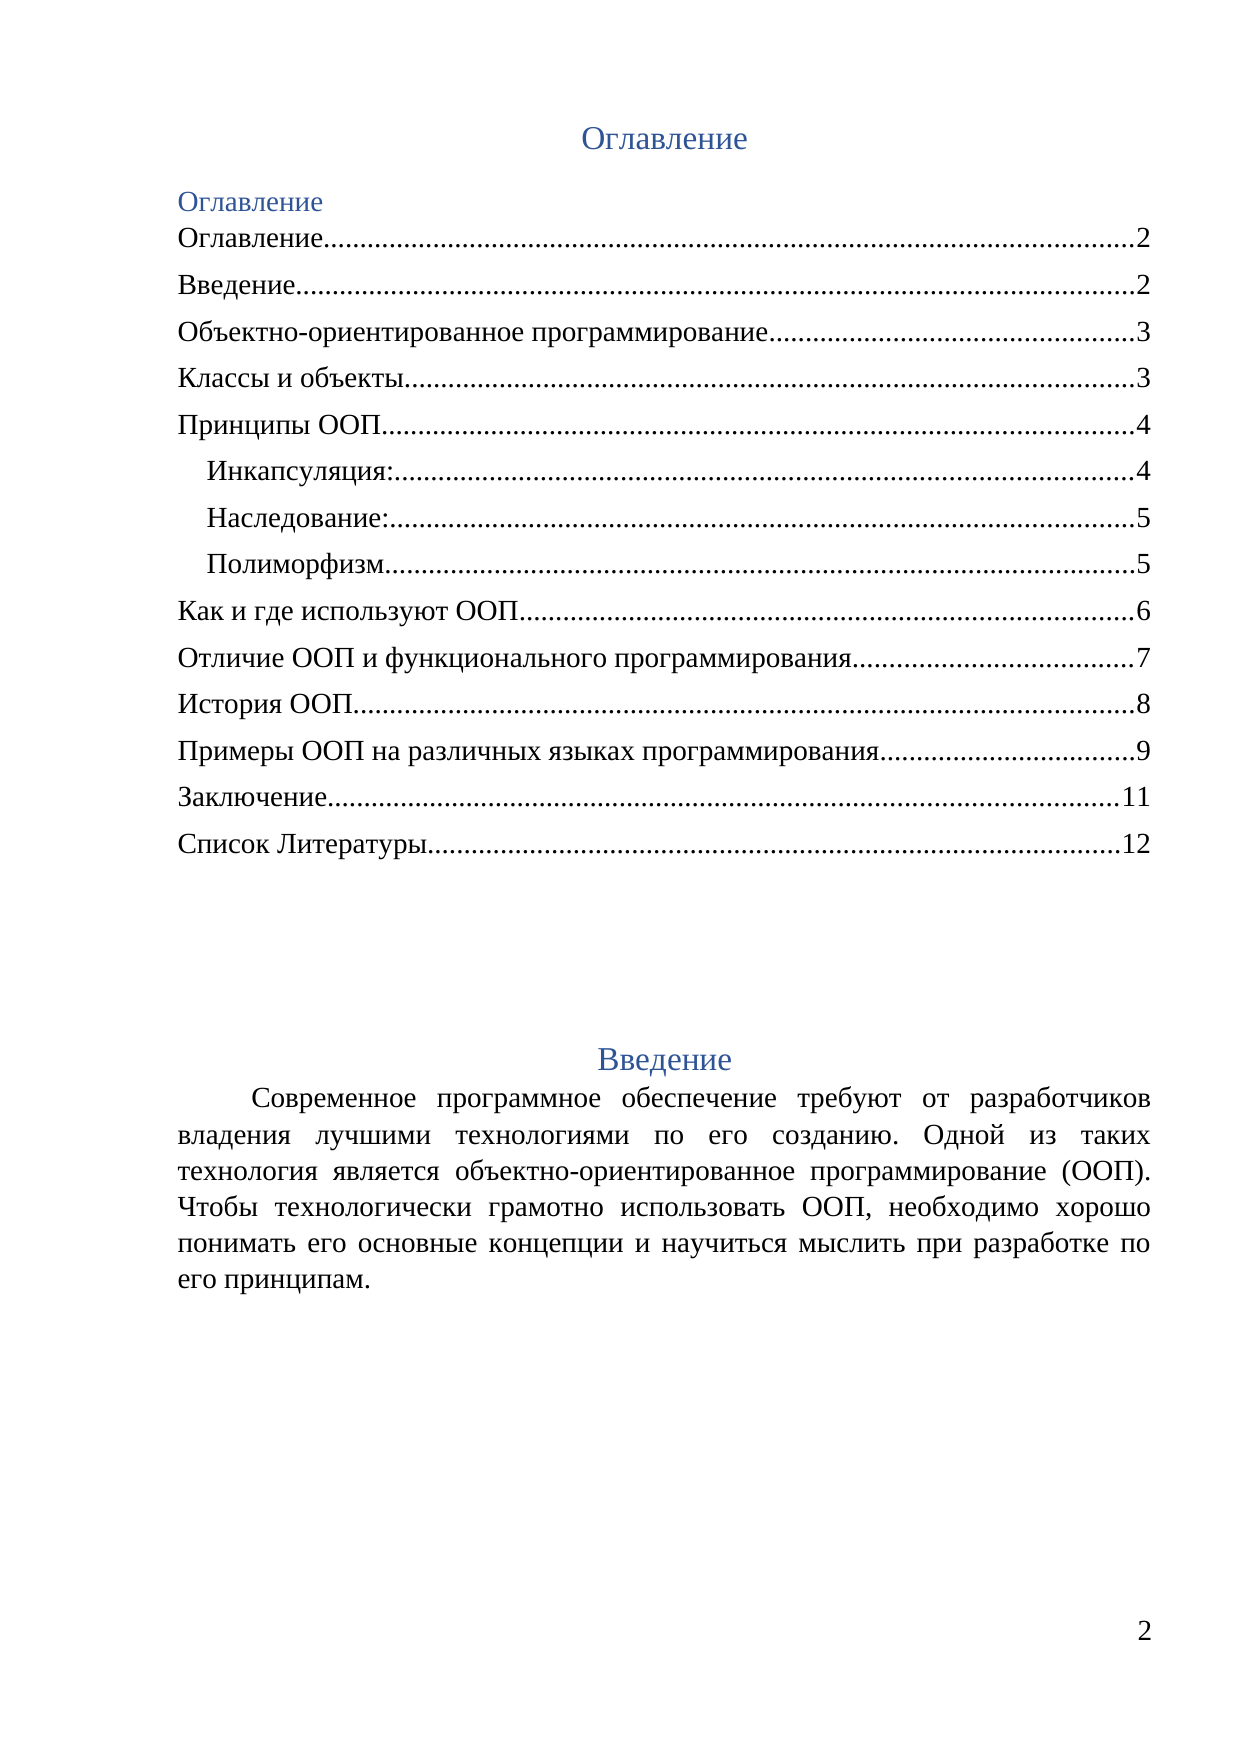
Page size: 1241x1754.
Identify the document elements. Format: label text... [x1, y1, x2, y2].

text Современное программное обеспечение требуют от разработчиков владения лучшими технологиями по его созданию. Одной из таких технология является объектно-ориентированное программирование (ООП). Чтобы технологически грамотно использовать ООП, необходимо хорошо понимать его основные концепции и научиться мыслить при разработке по его принципам. [177, 1259, 1152, 1295]
subtitle Оглавление [177, 118, 1152, 156]
text Современное программное обеспечение требуют от разработчиков владения лучшими технологиями по его созданию. Одной из таких технология является объектно-ориентированное программирование (ООП). Чтобы технологически грамотно использовать ООП, необходимо хорошо понимать его основные концепции и научиться мыслить при разработке по его принципам. [177, 1081, 1152, 1189]
subtitle Введение [177, 1039, 1152, 1078]
